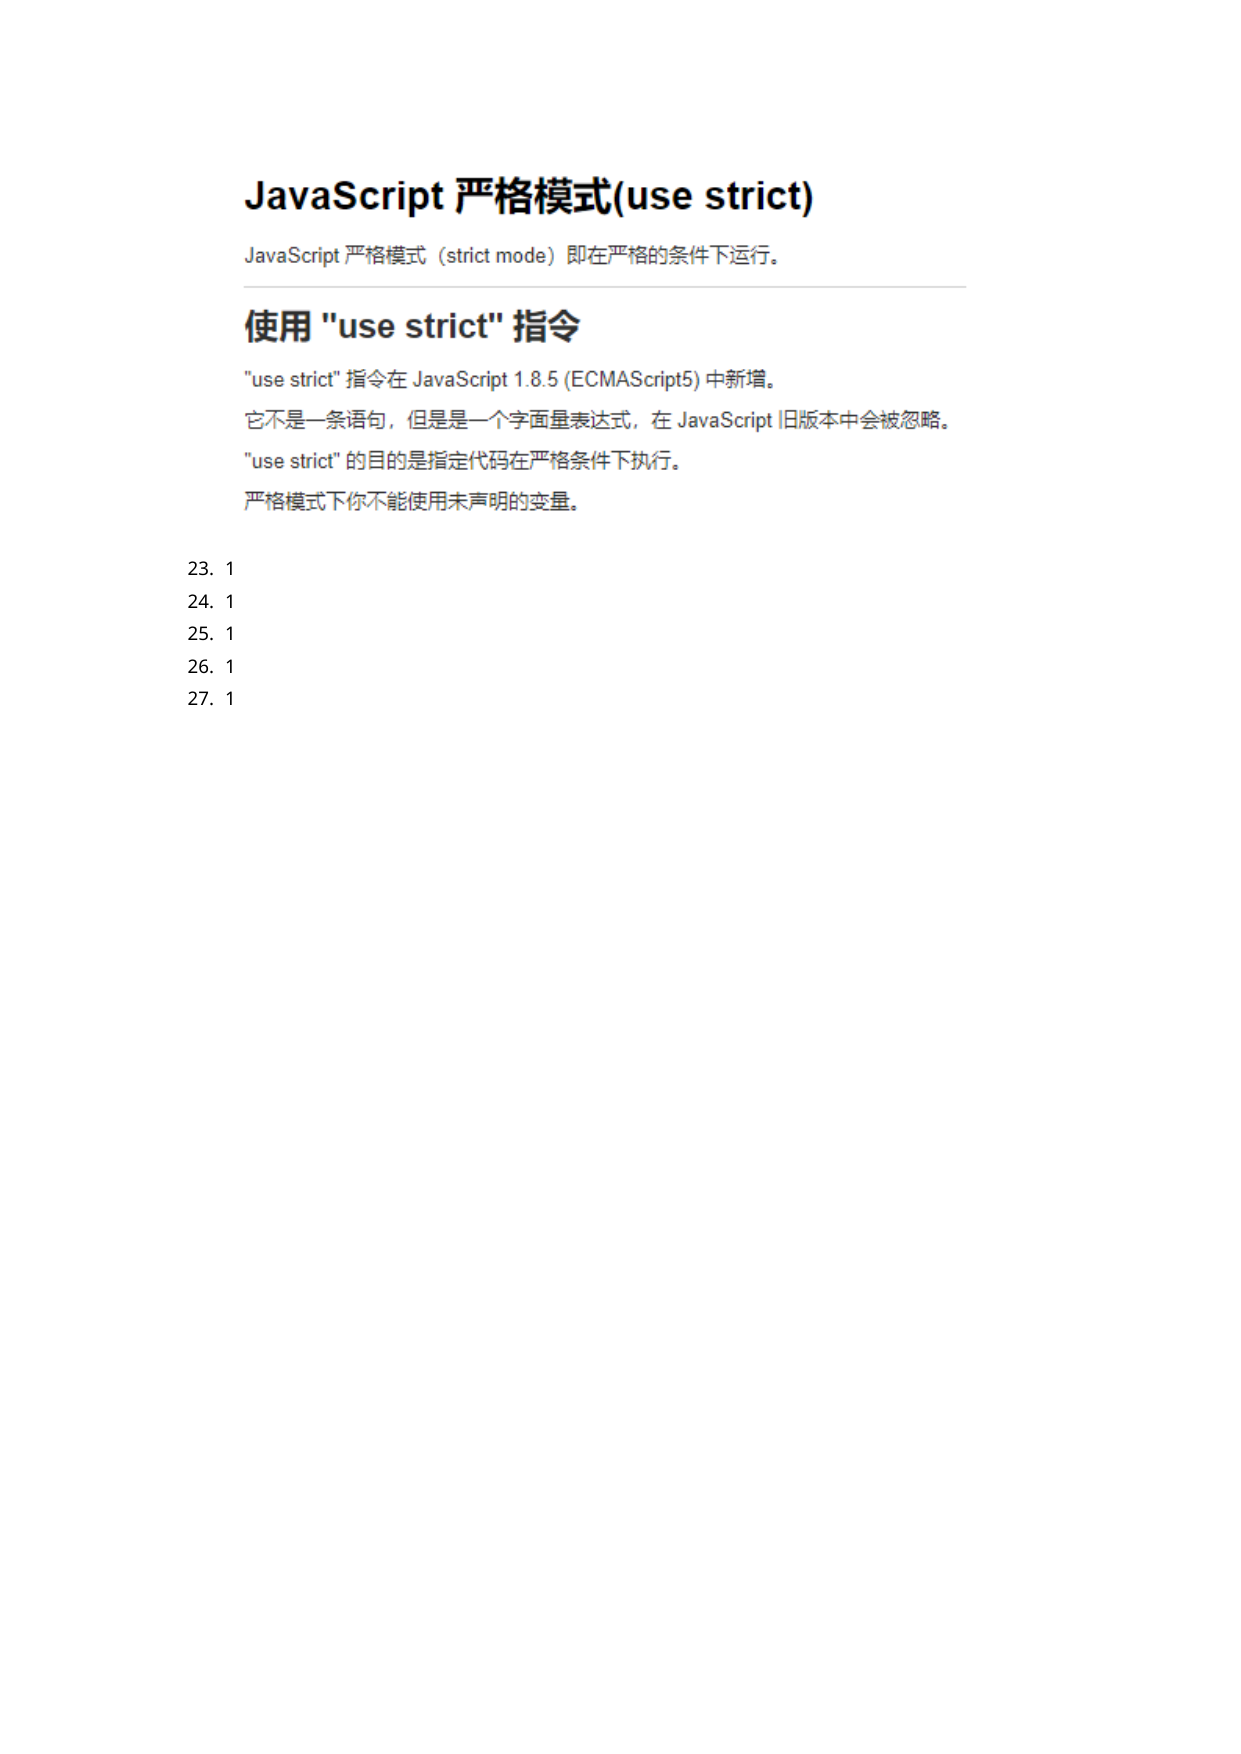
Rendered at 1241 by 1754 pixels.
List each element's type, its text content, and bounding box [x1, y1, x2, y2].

list 1 [187, 584, 1053, 617]
list 1 [187, 617, 1053, 649]
picture [230, 162, 967, 528]
list 1 [187, 649, 1053, 682]
list 1 [187, 682, 1053, 714]
list 1 [187, 552, 1053, 584]
